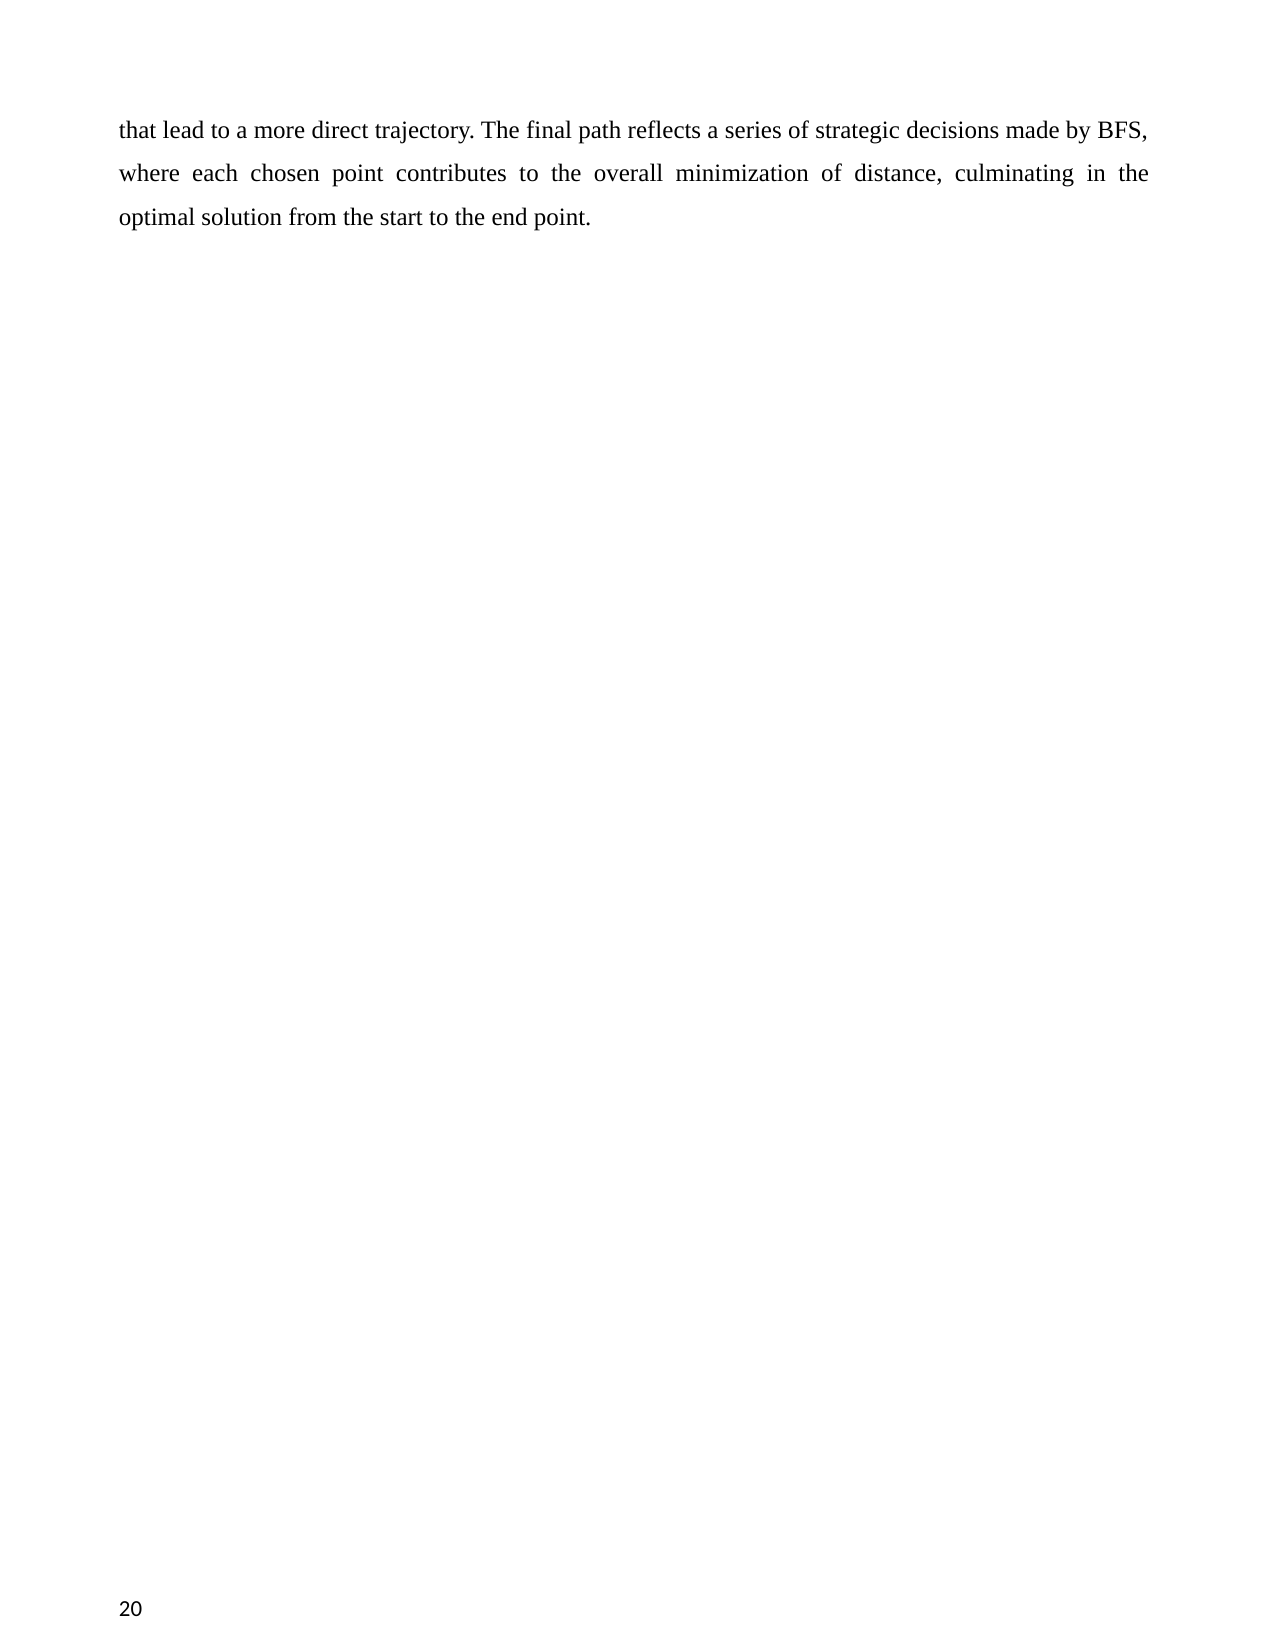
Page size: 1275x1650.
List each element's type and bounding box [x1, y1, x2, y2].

text [119, 115, 1150, 230]
